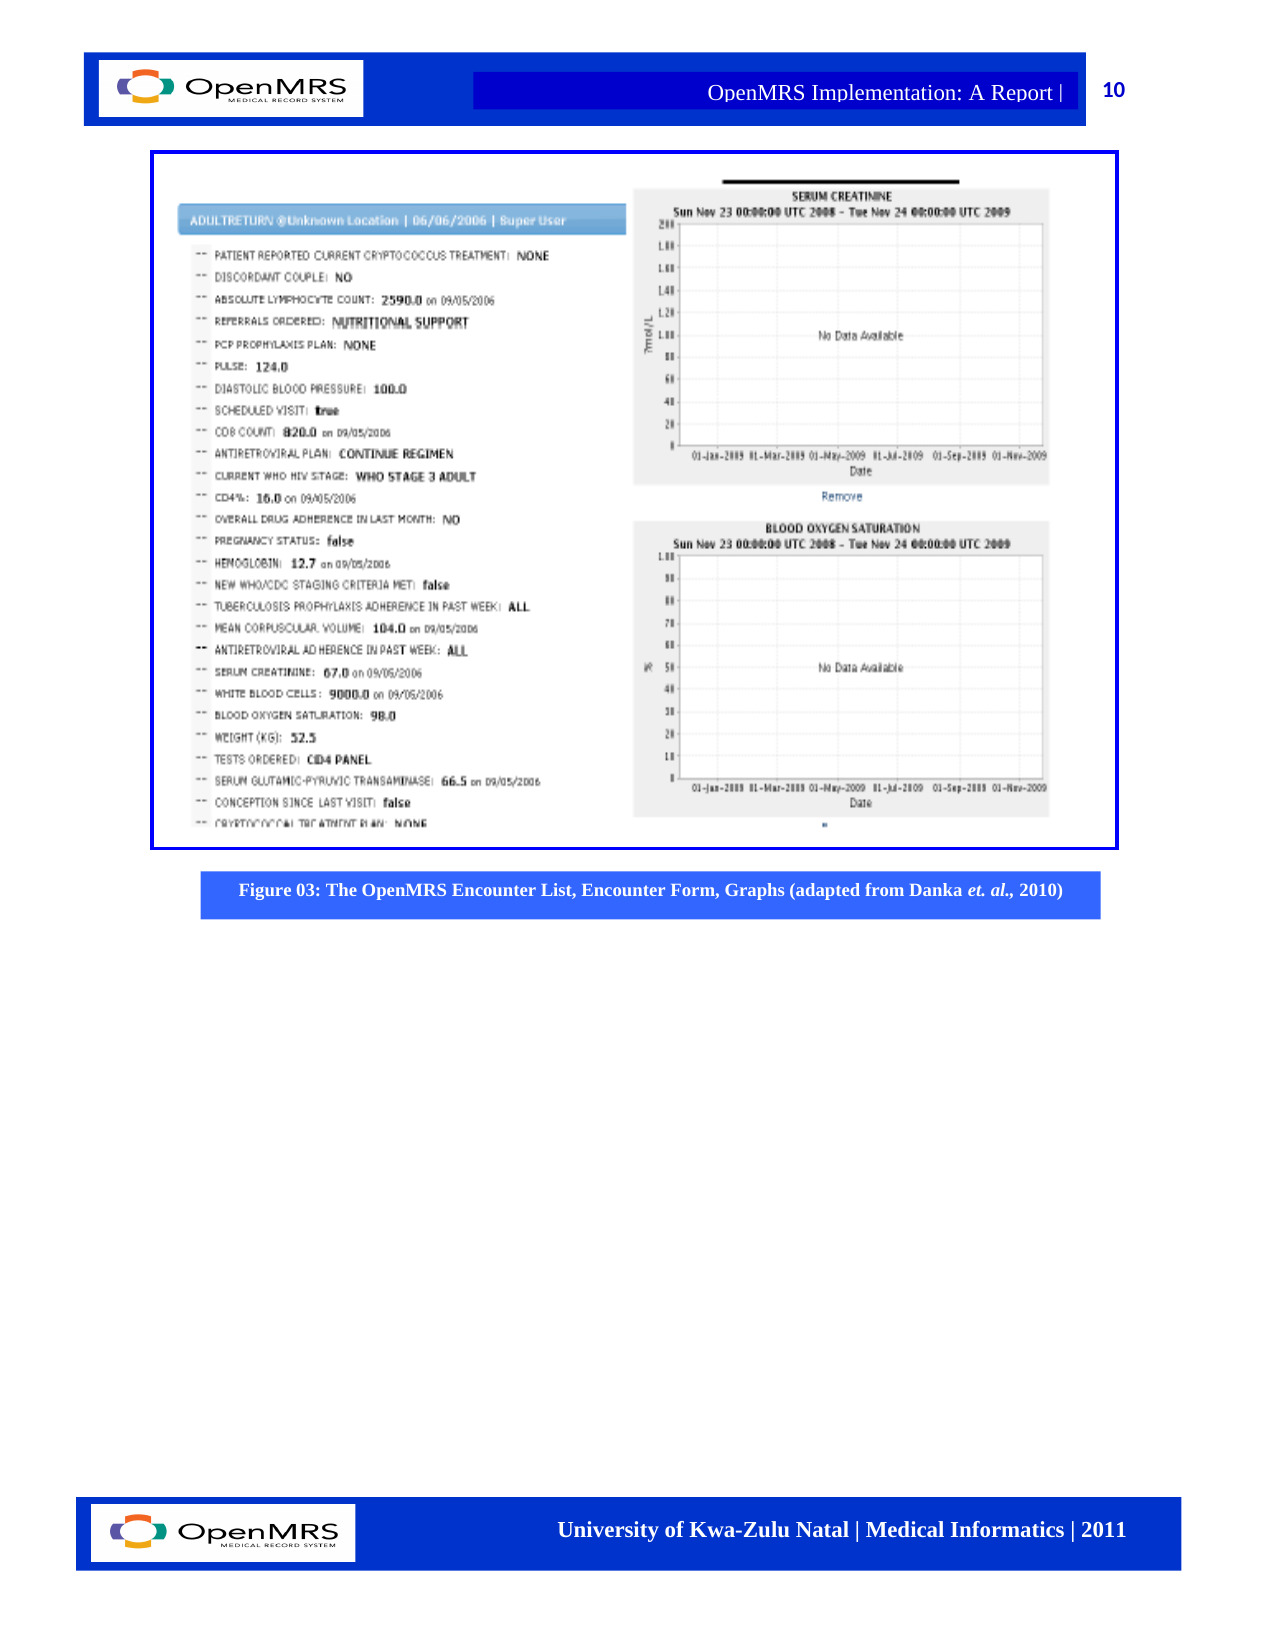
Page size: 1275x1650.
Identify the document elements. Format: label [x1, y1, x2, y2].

picture [98, 60, 364, 117]
picture [91, 1504, 356, 1562]
